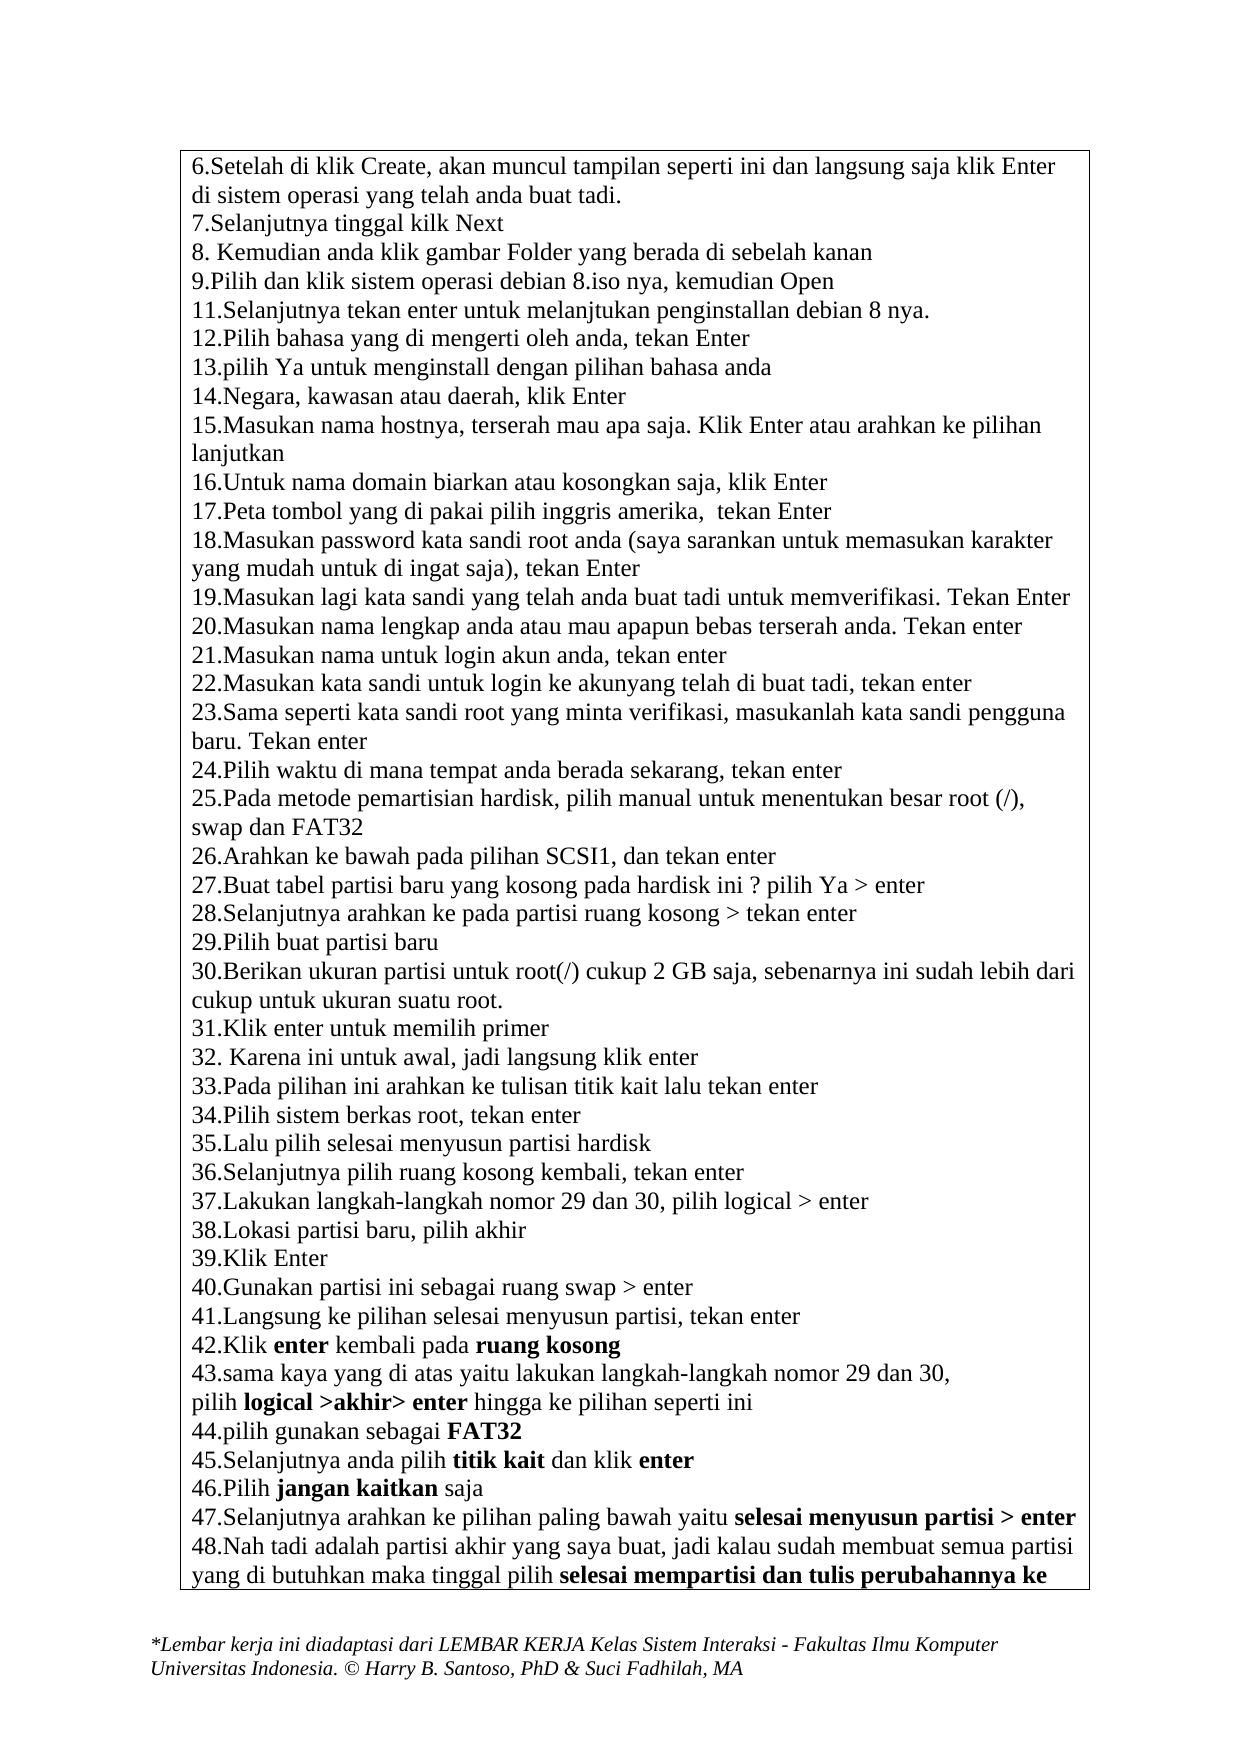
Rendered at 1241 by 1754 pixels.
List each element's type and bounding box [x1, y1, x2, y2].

table_header [181, 151, 1089, 1588]
